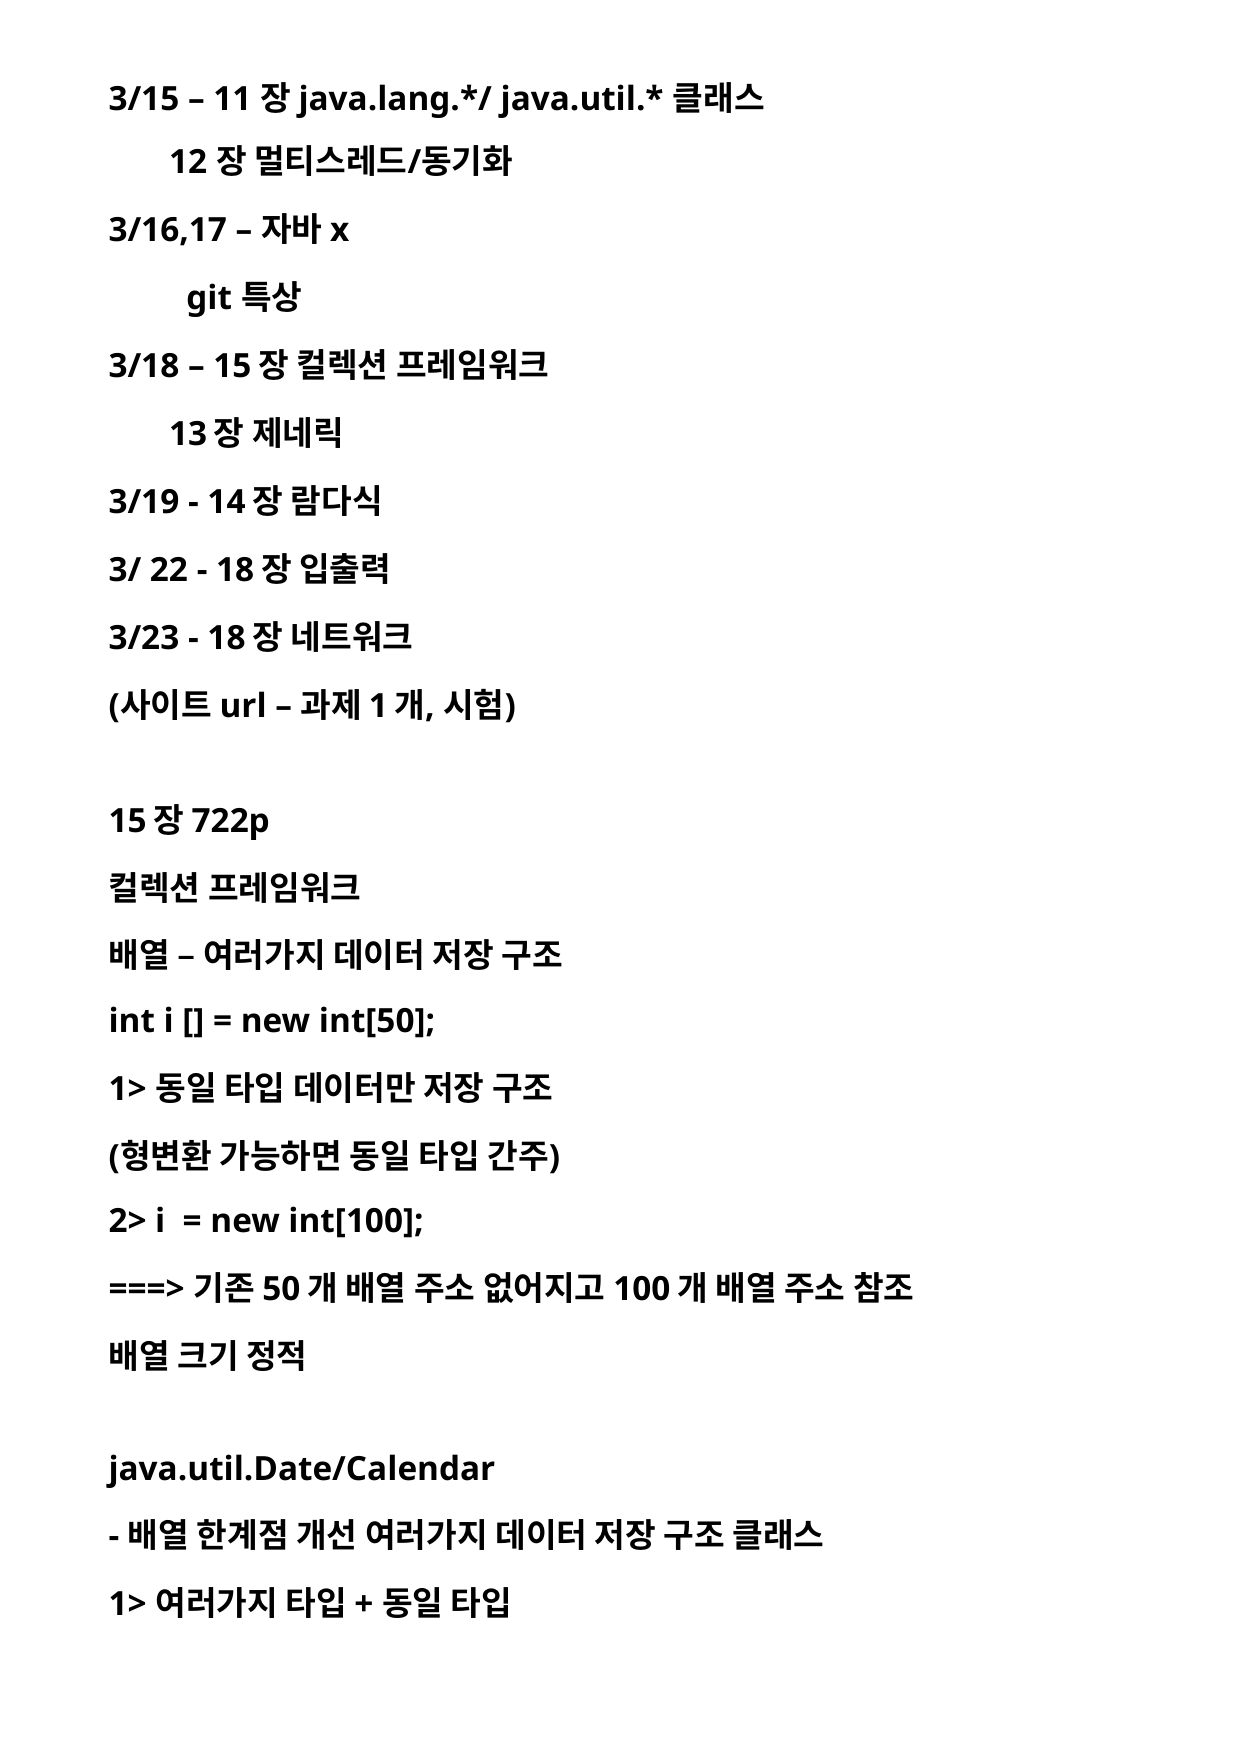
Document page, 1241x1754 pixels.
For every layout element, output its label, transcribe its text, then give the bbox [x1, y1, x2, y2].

text 1> 여러가지 타입 + 동일 타입 [67, 1575, 1173, 1628]
text 3/23 - 18장 네트워크 [67, 609, 1173, 659]
text (사이트 url – 과제1개, 시험) [67, 677, 1173, 727]
text (형변환 가능하면 동일 타입 간주) [67, 1127, 1173, 1178]
text 3/19 - 14장 람다식 [67, 473, 1173, 523]
text 배열 크기 정적 [67, 1328, 1173, 1378]
text 12 장 멀티스레드/동기화 [67, 133, 1173, 184]
text java.util.Date/Calendar [67, 1442, 1173, 1490]
text 배열 – 여러가지 데이터 저장 구조 [67, 927, 1173, 977]
text 3/15 – 11 장 java.lang.*/ java.util.* 클래스 [67, 75, 1173, 119]
text 컬렉션 프레임워크 [67, 859, 1173, 909]
text git 특상 [67, 269, 1173, 319]
text 13장 제네릭 [67, 405, 1173, 455]
text 3/ 22 - 18장 입출력 [67, 541, 1173, 591]
text 3/16,17 – 자바 x [67, 201, 1173, 252]
text 2> i = new int[100]; [67, 1195, 1173, 1243]
text - 배열 한계점 개선 여러가지 데이터 저장 구조 클래스 [67, 1507, 1173, 1558]
text 1> 동일 타입 데이터만 저장 구조 [67, 1059, 1173, 1110]
text ===> 기존 50개 배열 주소 없어지고 100개 배열 주소 참조 [67, 1260, 1173, 1311]
text 3/18 – 15장 컬렉션 프레임워크 [67, 337, 1173, 387]
text int i [] = new int[50]; [67, 994, 1173, 1042]
text 15장 722p [67, 791, 1173, 842]
